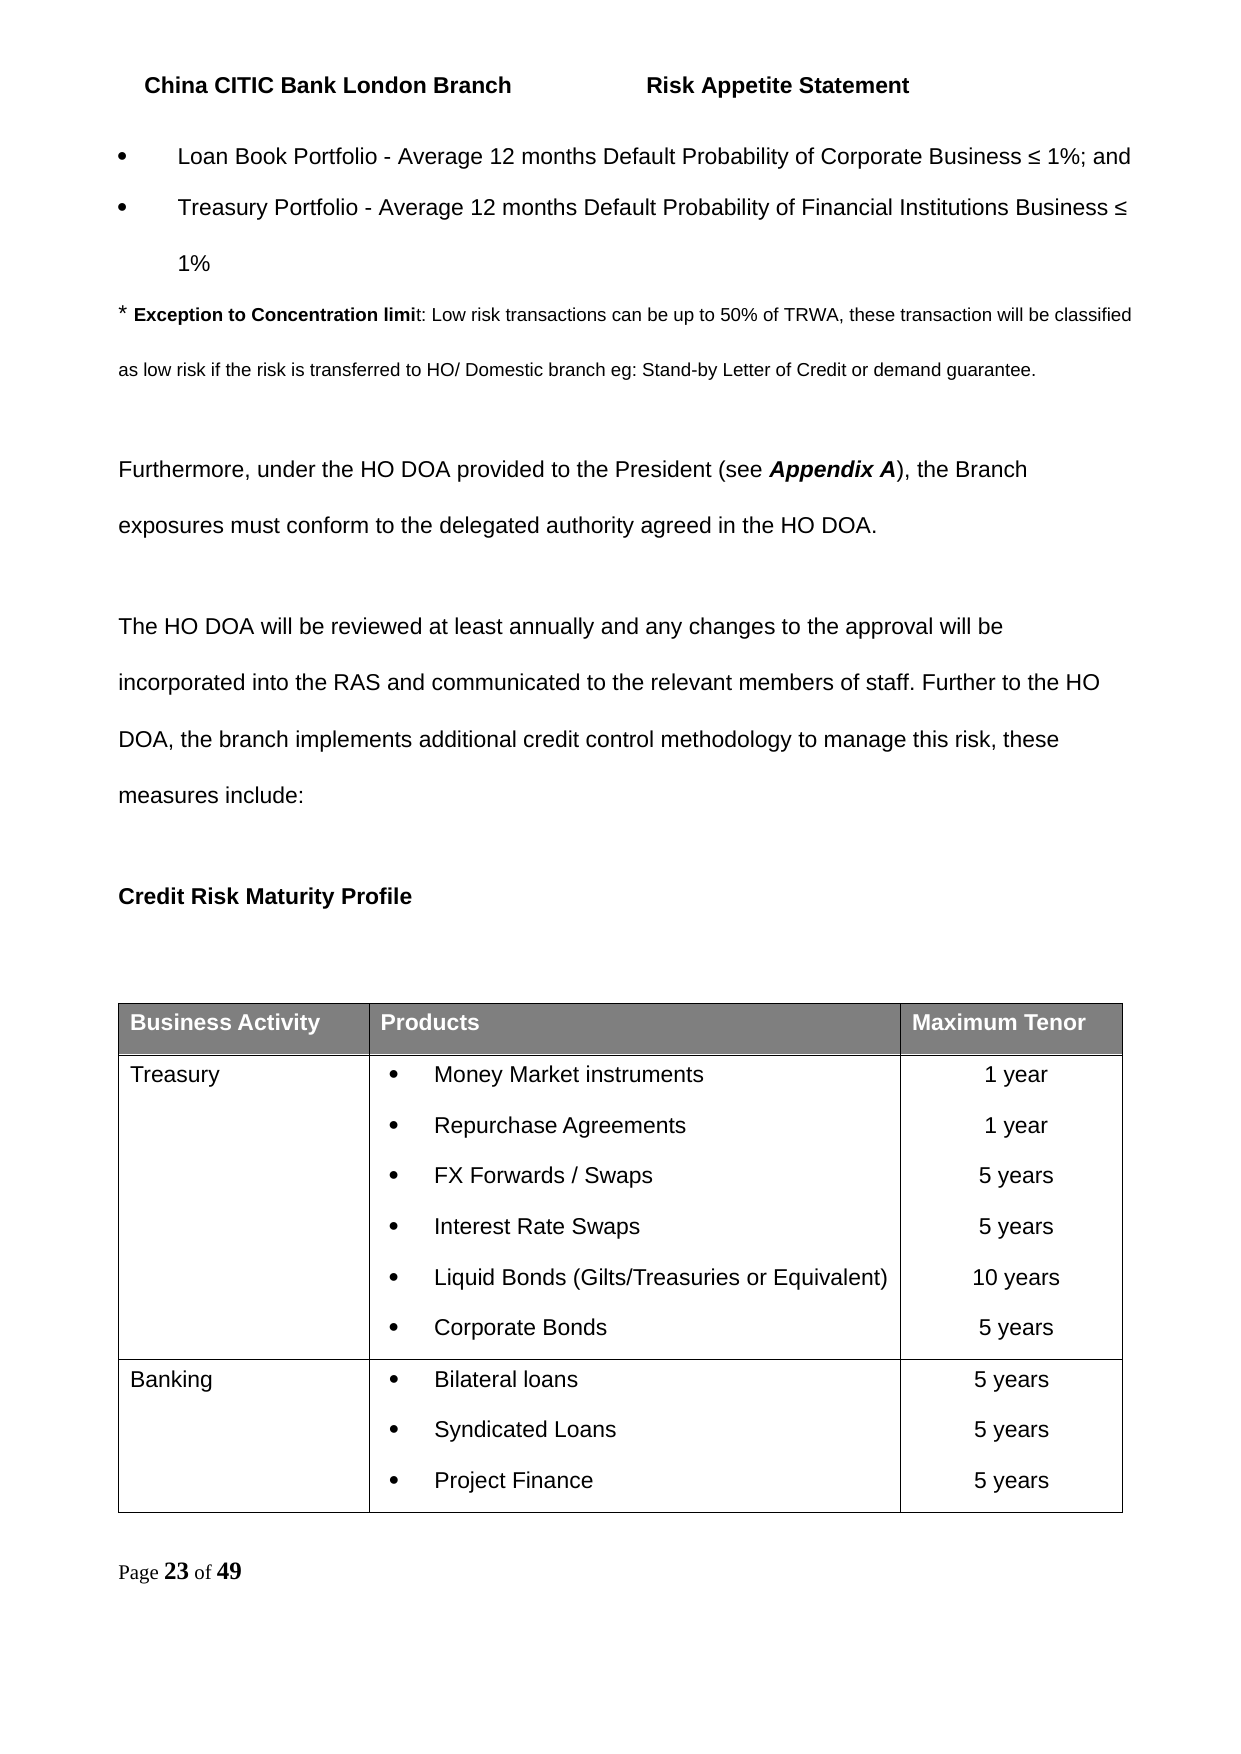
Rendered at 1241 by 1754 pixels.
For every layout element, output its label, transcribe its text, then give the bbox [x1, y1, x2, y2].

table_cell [370, 1360, 900, 1512]
table_cell Treasury [119, 1056, 369, 1359]
table_header Business Activity [119, 1004, 369, 1054]
table_cell Money Market instruments Repurchase Agreements FX Forwards / Swaps Interest Rate Swaps Liquid Bonds (Gilts/Treasuries or Equivalent) Corporate Bonds [370, 1056, 900, 1359]
text * Exception to Concentration limit: Low risk transactions can be up to 50% of TRWA, these transaction will be classified as low risk if the risk is transferred to HO/ Domestic branch eg: Stand-by Letter of Credit or demand guarantee. [118, 295, 1137, 389]
table_cell Banking [119, 1360, 369, 1512]
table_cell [901, 1360, 1122, 1512]
text Treasury Portfolio - Average 12 months Default Probability of Financial Institutions Business ≤ 1% [118, 188, 1137, 282]
table_header Products [370, 1004, 900, 1054]
text Credit Risk Maturity Profile [118, 877, 1137, 915]
table_cell 1 year 1 year 5 years 5 years 10 years 5 years [901, 1056, 1122, 1359]
table_header Maximum Tenor [901, 1004, 1122, 1054]
text Furthermore, under the HO DOA provided to the President (see Appendix A), the Branch exposures must conform to the delegated authority agreed in the HO DOA. [118, 450, 1137, 544]
text Loan Book Portfolio - Average 12 months Default Probability of Corporate Business ≤ 1%; and [118, 137, 1137, 175]
text The HO DOA will be reviewed at least annually and any changes to the approval will be incorporated into the RAS and communicated to the relevant members of staff. Further to the HO DOA, the branch implements additional credit control methodology to manage this risk, these measures include: [118, 607, 1137, 814]
